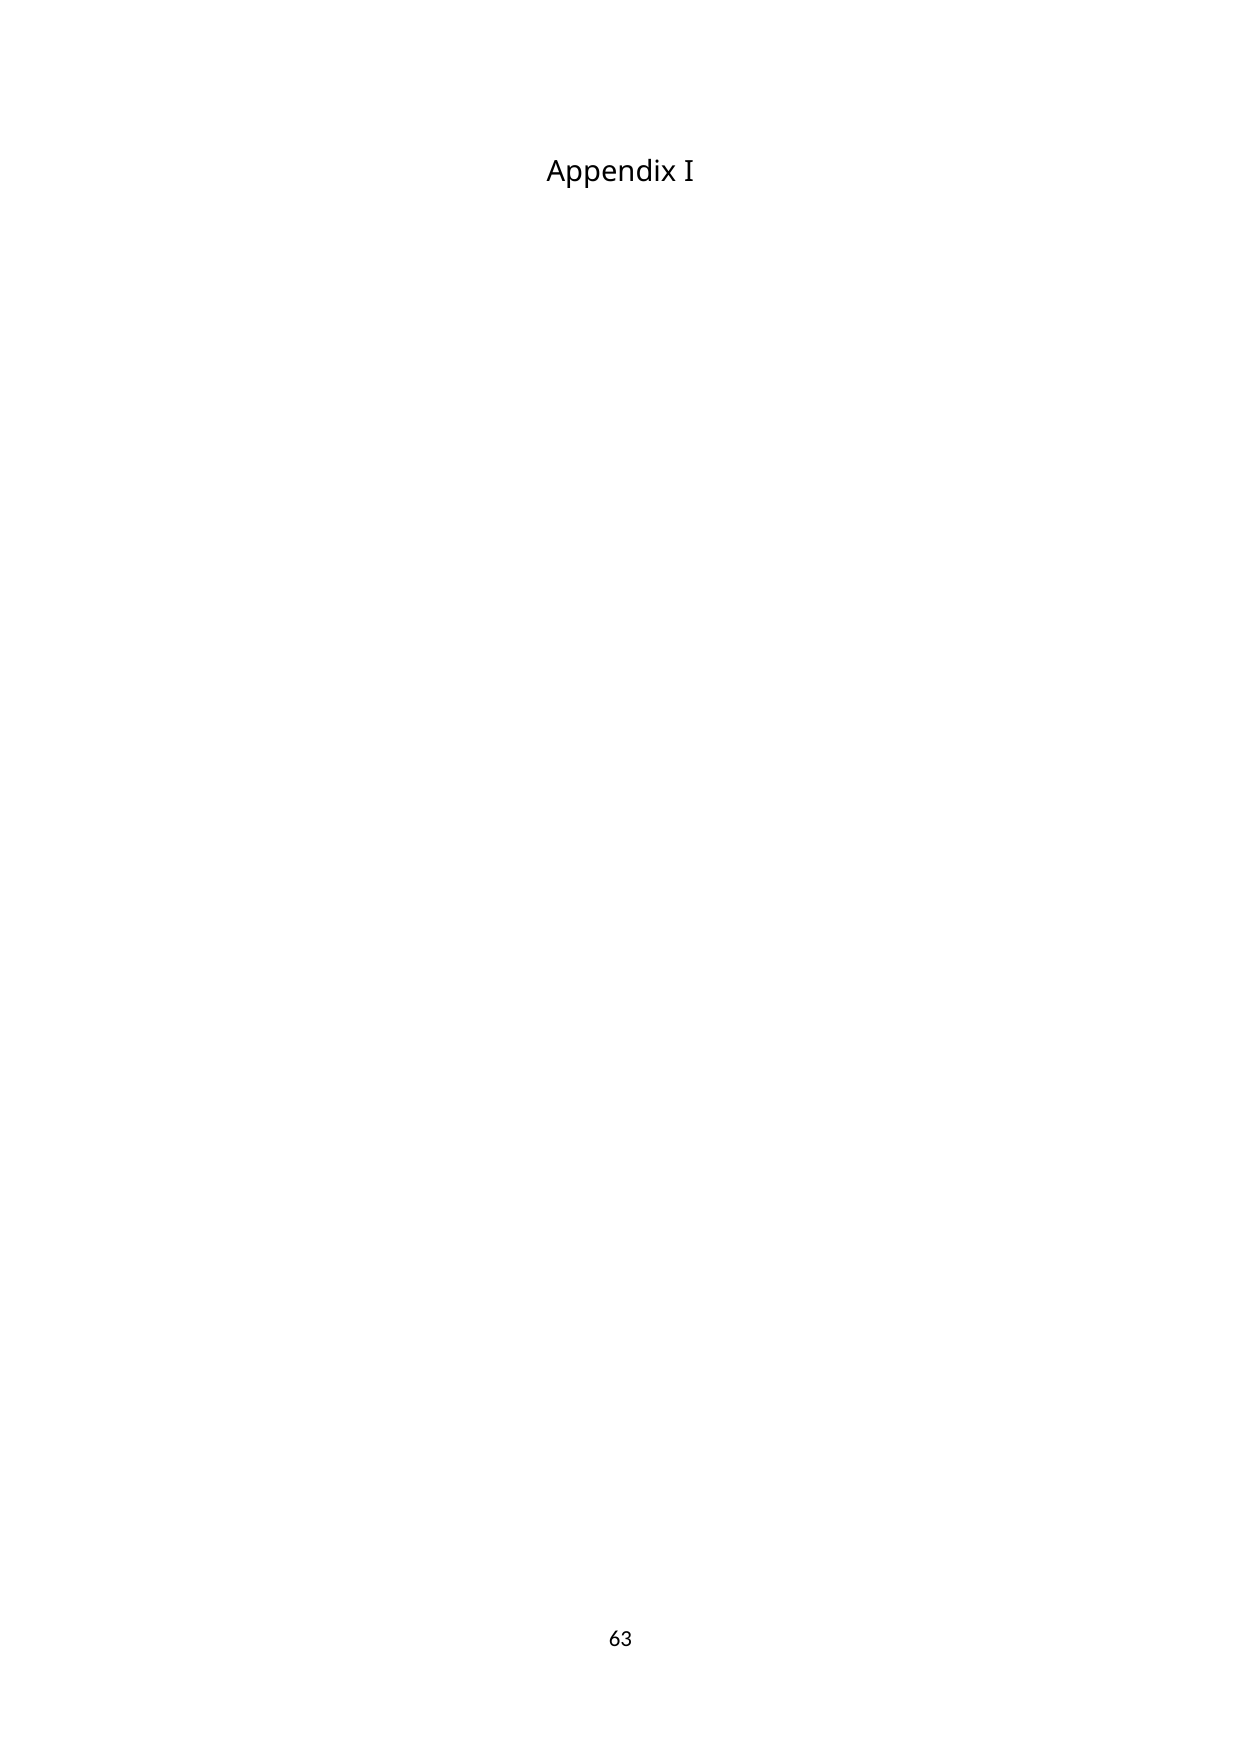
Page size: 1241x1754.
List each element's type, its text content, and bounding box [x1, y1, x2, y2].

subtitle Appendix I [150, 150, 1090, 190]
